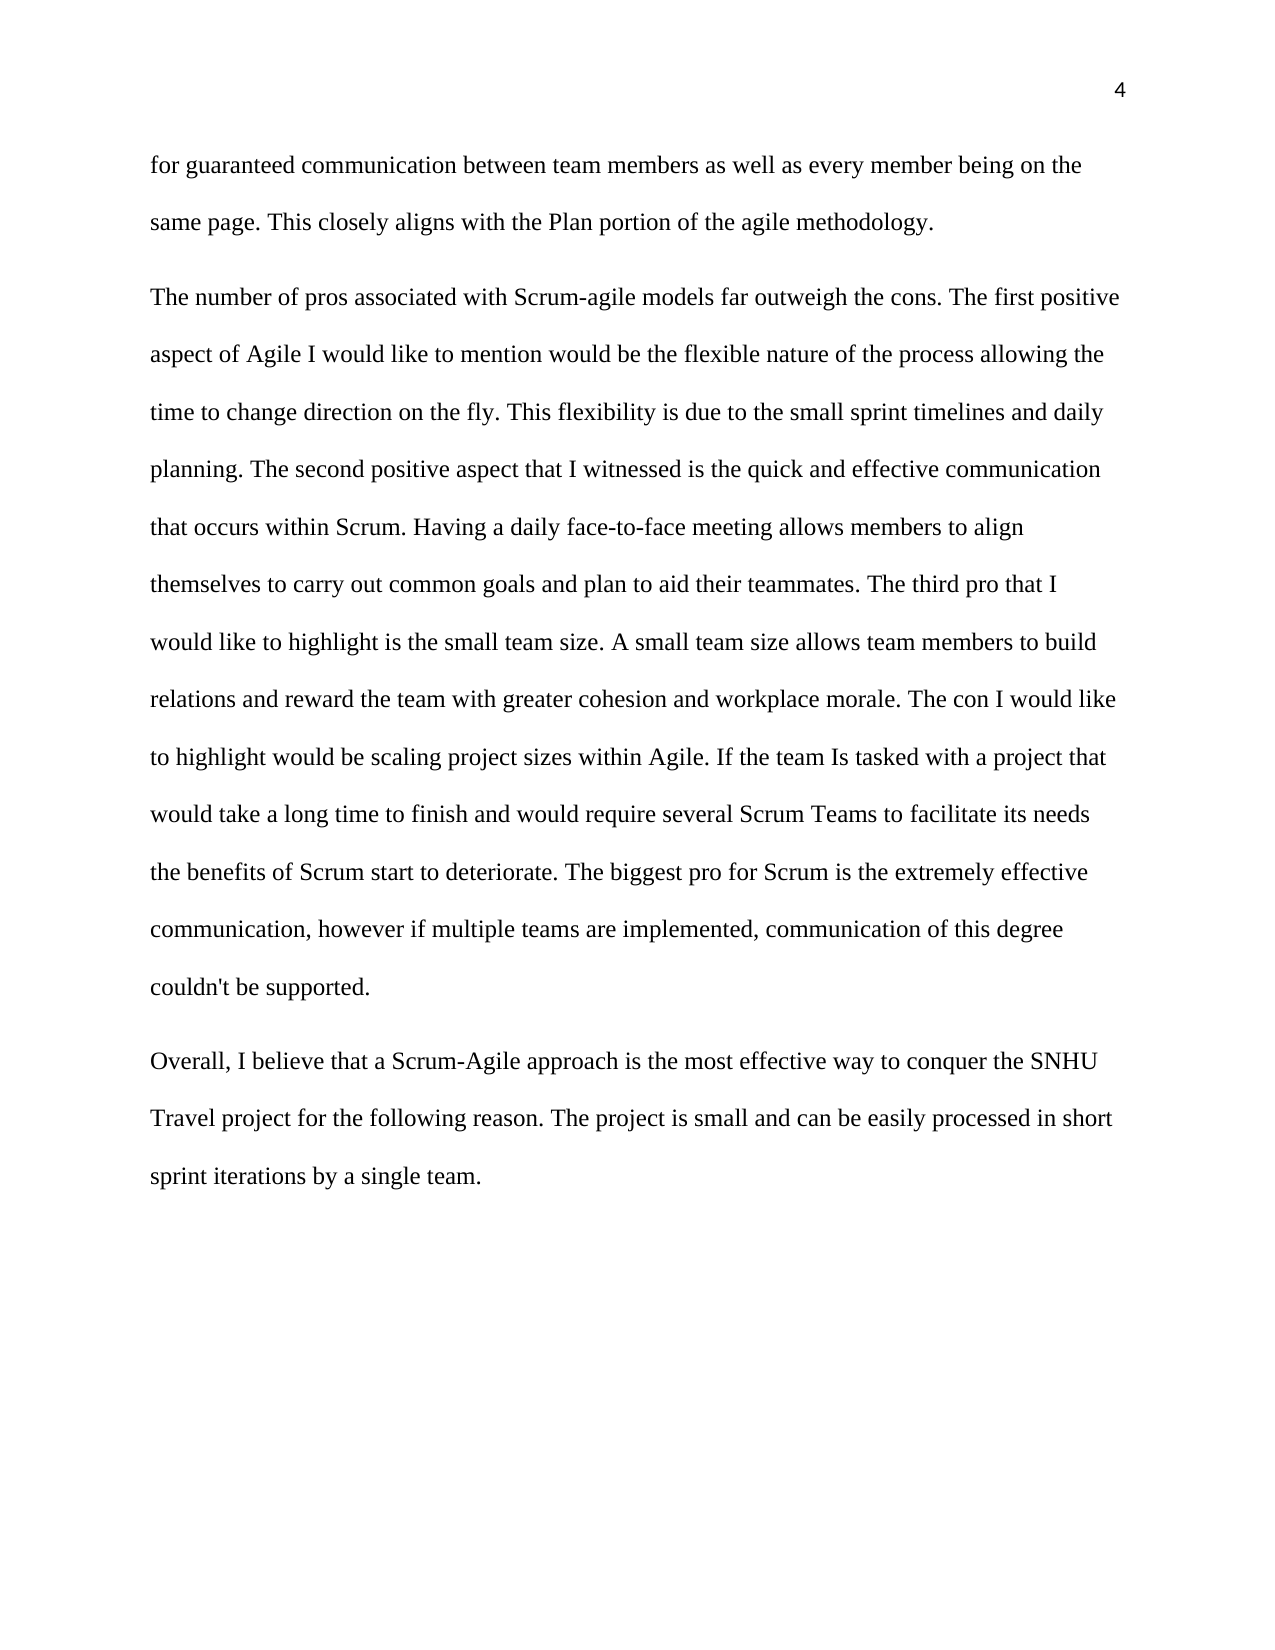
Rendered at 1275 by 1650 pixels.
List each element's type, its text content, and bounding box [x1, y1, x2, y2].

text Overall, I believe that a Scrum-Agile approach is the most effective way to conquer the SNHU Travel project for the following reason. The project is small and can be easily processed in short sprint iterations by a single team. [150, 1046, 1125, 1189]
text The number of pros associated with Scrum-agile models far outweigh the cons. The first positive aspect of Agile I would like to mention would be the flexible nature of the process allowing the time to change direction on the fly. This flexibility is due to the small sprint timelines and daily planning. The second positive aspect that I witnessed is the quick and effective communication that occurs within Scrum. Having a daily face-to-face meeting allows members to align themselves to carry out common goals and plan to aid their teammates. The third pro that I would like to highlight is the small team size. A small team size allows team members to build relations and reward the team with greater cohesion and workplace morale. The con I would like to highlight would be scaling project sizes within Agile. If the team Is tasked with a project that would take a long time to finish and would require several Scrum Teams to facilitate its needs the benefits of Scrum start to deteriorate. The biggest pro for Scrum is the extremely effective communication, however if multiple teams are implemented, communication of this degree couldn't be supported. [150, 282, 1125, 1000]
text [150, 150, 1125, 236]
